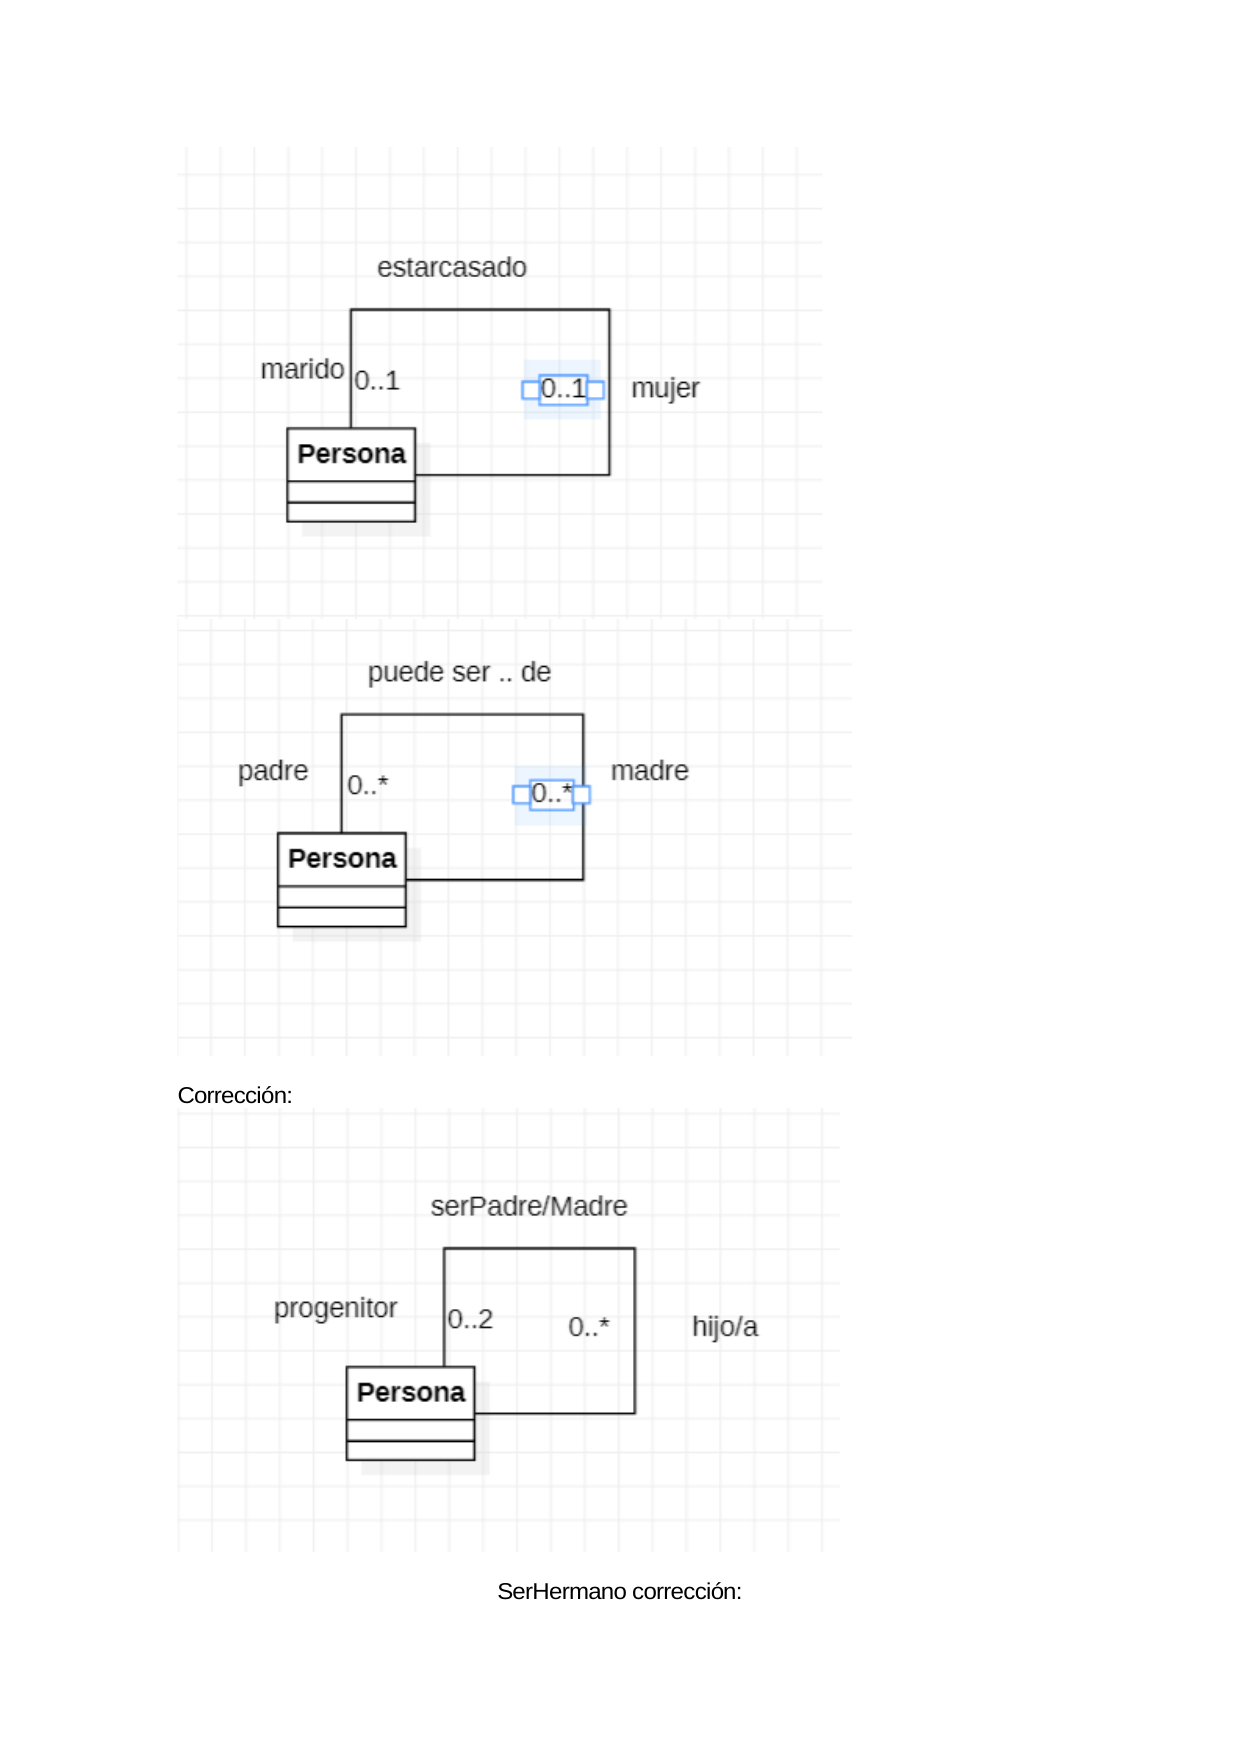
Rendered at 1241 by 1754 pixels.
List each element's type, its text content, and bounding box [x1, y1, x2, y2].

picture [177, 147, 853, 1056]
text Corrección: [177, 1082, 1063, 1108]
picture [177, 1108, 840, 1552]
text SerHermano corrección: [177, 1578, 1063, 1604]
